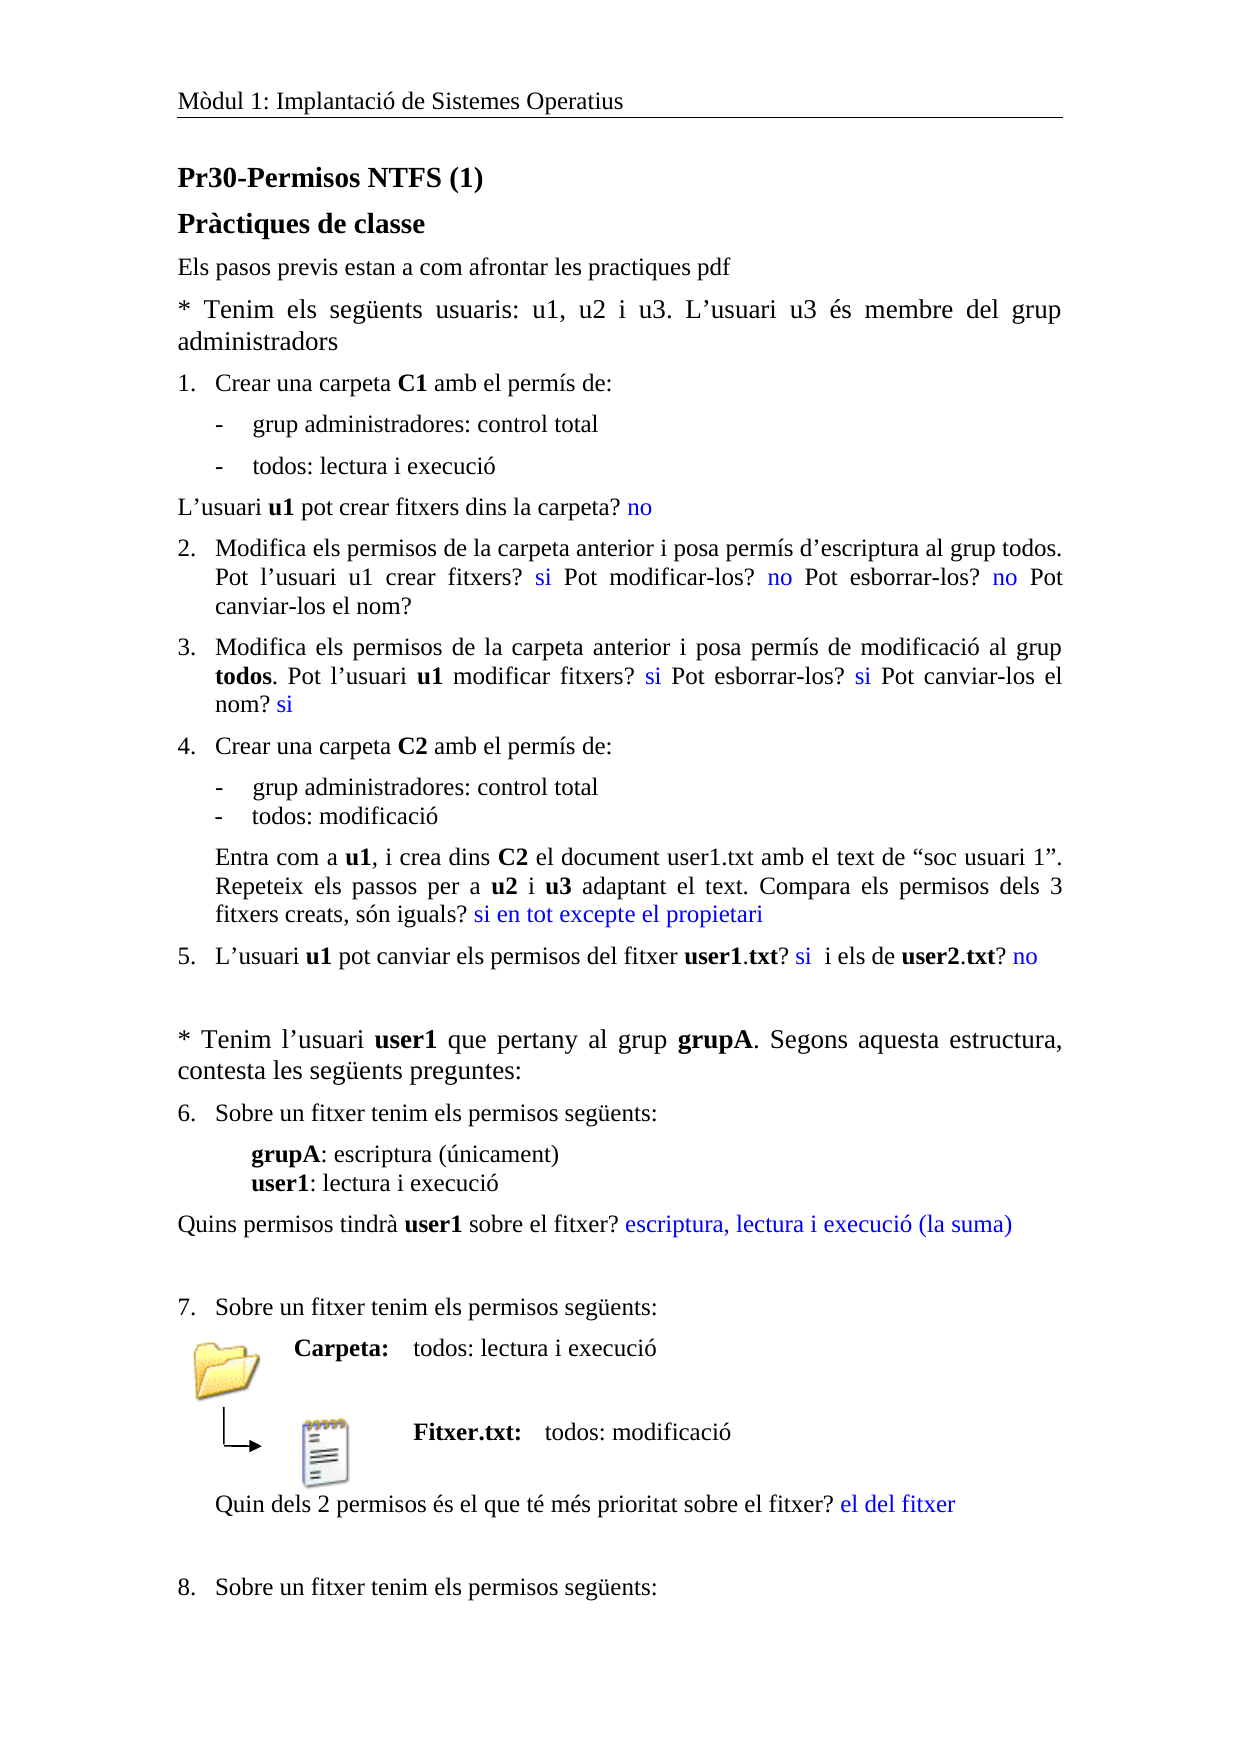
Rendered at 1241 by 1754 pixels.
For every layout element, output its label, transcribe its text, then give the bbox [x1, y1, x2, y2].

table_cell todos: modificació [533, 1405, 812, 1489]
list L’usuari u1 pot canviar els permisos del fitxer user1.txt? si i els de user2.txt? no [177, 941, 1063, 969]
text Pr30-Permisos NTFS (1) [177, 160, 1063, 194]
text * Tenim l’usuari user1 que pertany al grup grupA. Segons aquesta estructura, contesta les següents preguntes: [177, 1023, 1063, 1086]
list Crear una carpeta C1 amb el permís de: [177, 368, 1063, 397]
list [177, 1572, 1063, 1601]
list grup administradores: control total [215, 772, 1063, 801]
text Els pasos previs estan a com afrontar les practiques pdf [177, 252, 1063, 281]
list Modifica els permisos de la carpeta anterior i posa permís de modificació al grup todos. Pot l’usuari u1 modificar fitxers? si Pot esborrar-los? si Pot canviar-los el nom? si [177, 632, 1063, 718]
picture [188, 1333, 261, 1405]
picture [293, 1417, 366, 1490]
text Pràctiques de classe [177, 206, 1063, 240]
list Modifica els permisos de la carpeta anterior i posa permís d’escriptura al grup todos. Pot l’usuari u1 crear fitxers? si Pot modificar-los? no Pot esborrar-los? no Pot canviar-los el nom? [177, 533, 1063, 619]
text Quin dels 2 permisos és el que té més prioritat sobre el fitxer? el del fitxer [177, 1489, 1063, 1518]
list todos: modificació [214, 801, 1063, 829]
table_header [177, 1321, 282, 1405]
table_header todos: lectura i execució [402, 1321, 812, 1405]
text * Tenim els següents usuaris: u1, u2 i u3. L’usuari u3 és membre del grup administradors [177, 293, 1063, 356]
table_header Carpeta: [282, 1321, 402, 1405]
text Quins permisos tindrà user1 sobre el fitxer? escriptura, lectura i execució (la suma) [177, 1209, 1063, 1238]
text L’usuari u1 pot crear fitxers dins la carpeta? no [177, 492, 1063, 521]
list Sobre un fitxer tenim els permisos següents: [177, 1098, 1063, 1127]
table_cell [282, 1405, 402, 1489]
list Crear una carpeta C2 amb el permís de: [177, 731, 1063, 759]
table_cell [177, 1405, 282, 1489]
text user1: lectura i execució [177, 1168, 1063, 1197]
list todos: lectura i execució [215, 451, 1063, 479]
list grup administradores: control total [215, 409, 1063, 438]
table_cell Fitxer.txt: [402, 1405, 533, 1489]
text Entra com a u1, i crea dins C2 el document user1.txt amb el text de “soc usuari 1”. Repeteix els passos per a u2 i u3 adaptant el text. Compara els permisos dels 3 fitxers creats, són iguals? si en tot excepte el propietari [215, 842, 1063, 928]
list Sobre un fitxer tenim els permisos següents: [177, 1292, 1063, 1321]
text grupA: escriptura (únicament) [177, 1139, 1063, 1168]
